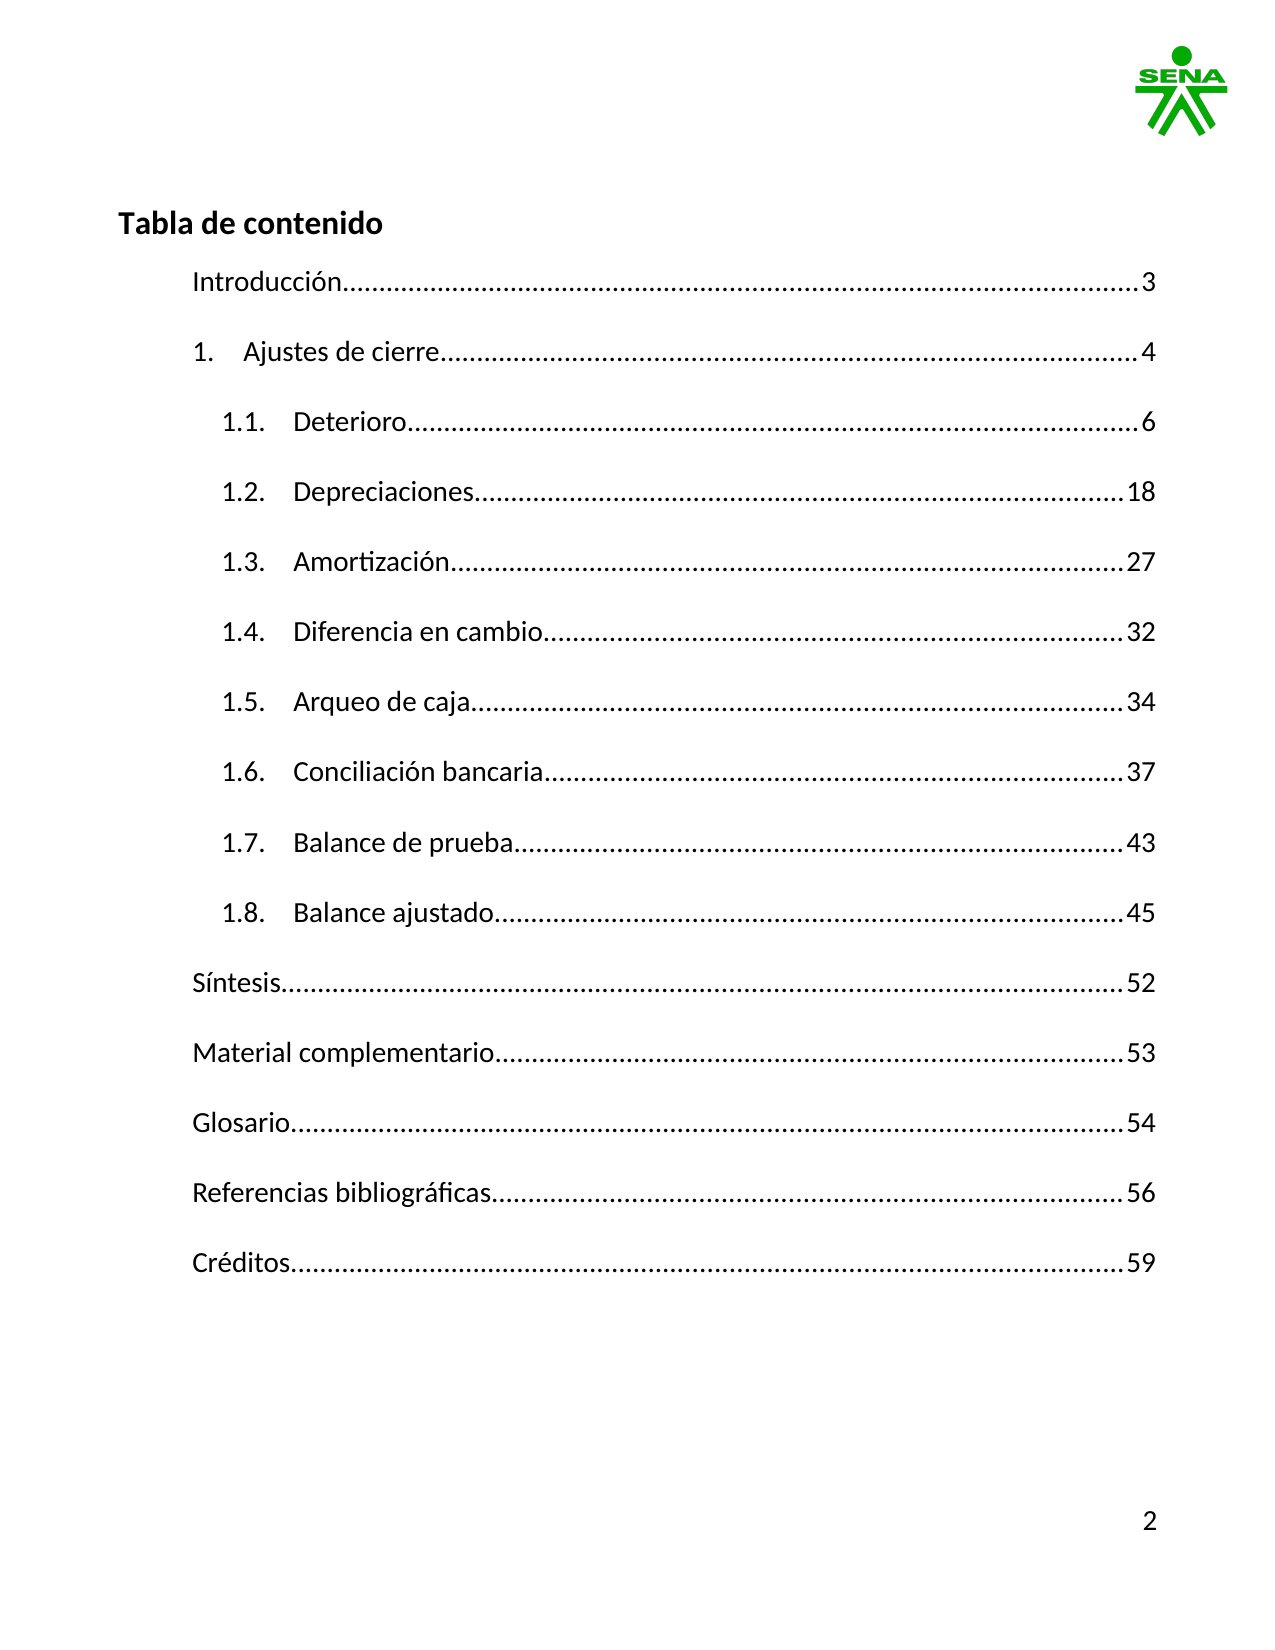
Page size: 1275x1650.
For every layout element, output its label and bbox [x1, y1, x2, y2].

picture [1135, 46, 1228, 136]
